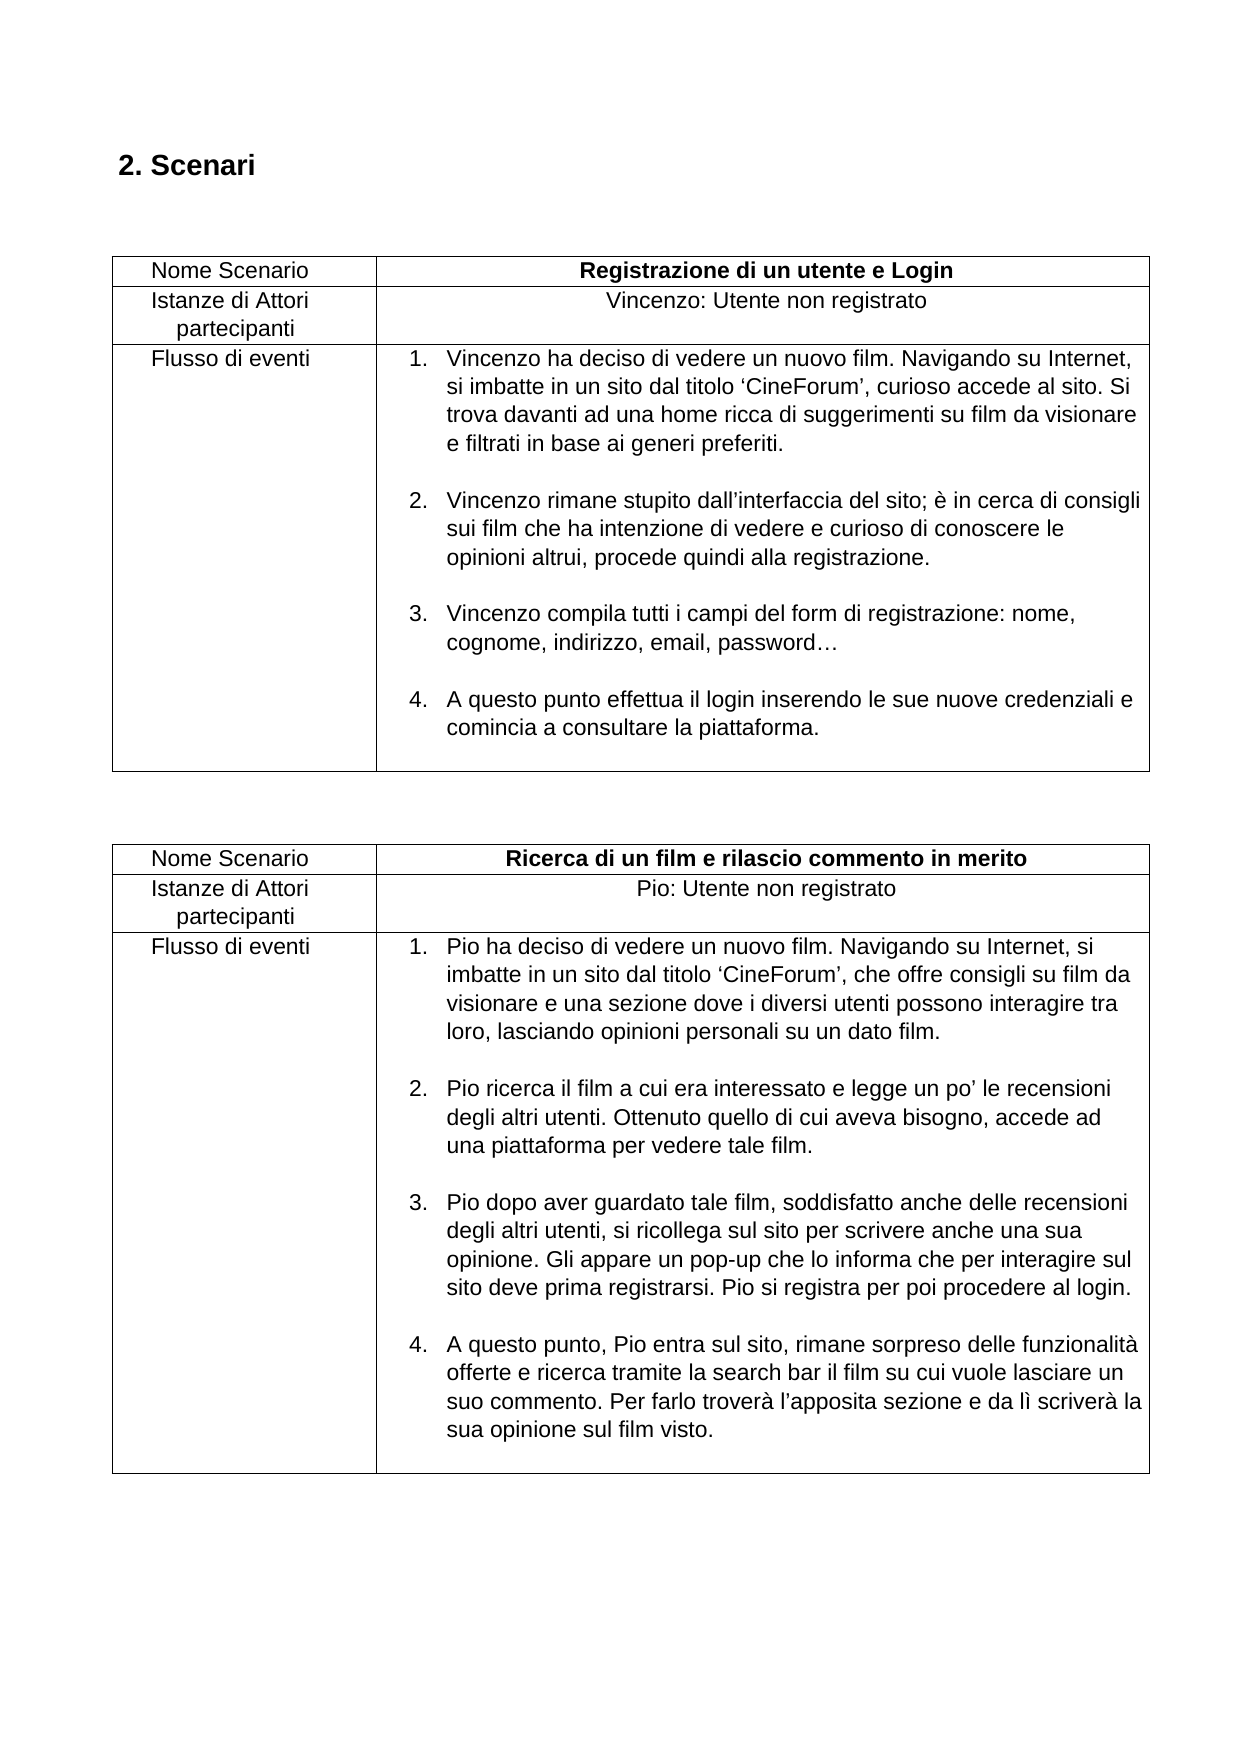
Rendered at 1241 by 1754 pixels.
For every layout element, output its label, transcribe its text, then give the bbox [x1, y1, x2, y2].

table_cell Istanze di Attori partecipanti [113, 287, 376, 343]
table_cell Pio: Utente non registrato [377, 875, 1149, 932]
table_cell Pio ha deciso di vedere un nuovo film. Navigando su Internet, si imbatte in un sito dal titolo ‘CineForum’, che offre consigli su film da visionare e una sezione dove i diversi utenti possono interagire tra loro, lasciando opinioni personali su un dato film. Pio ricerca il film a cui era interessato e legge un po’ le recensioni degli altri utenti. Ottenuto quello di cui aveva bisogno, accede ad una piattaforma per vedere tale film. Pio dopo aver guardato tale film, soddisfatto anche delle recensioni degli altri utenti, si ricollega sul sito per scrivere anche una sua opinione. Gli appare un pop-up che lo informa che per interagire sul sito deve prima registrarsi. Pio si registra per poi procedere al login. A questo punto, Pio entra sul sito, rimane sorpreso delle funzionalità offerte e ricerca tramite la search bar il film su cui vuole lasciare un suo commento. Per farlo troverà l’apposita sezione e da lì scriverà la sua opinione sul film visto. [377, 933, 1149, 1473]
table_cell Vincenzo: Utente non registrato [377, 287, 1149, 343]
table_cell Istanze di Attori partecipanti [113, 875, 376, 932]
table_cell Flusso di eventi [113, 933, 376, 1473]
table_header Registrazione di un utente e Login [377, 257, 1149, 286]
table_header Nome Scenario [113, 845, 376, 874]
table_cell Flusso di eventi [113, 345, 376, 771]
table_header Ricerca di un film e rilascio commento in merito [377, 845, 1149, 874]
table_cell Vincenzo ha deciso di vedere un nuovo film. Navigando su Internet, si imbatte in un sito dal titolo ‘CineForum’, curioso accede al sito. Si trova davanti ad una home ricca di suggerimenti su film da visionare e filtrati in base ai generi preferiti. Vincenzo rimane stupito dall’interfaccia del sito; è in cerca di consigli sui film che ha intenzione di vedere e curioso di conoscere le opinioni altrui, procede quindi alla registrazione. Vincenzo compila tutti i campi del form di registrazione: nome, cognome, indirizzo, email, password… A questo punto effettua il login inserendo le sue nuove credenziali e comincia a consultare la piattaforma. [377, 345, 1149, 771]
table_header Nome Scenario [113, 257, 376, 286]
text 2. Scenari [118, 148, 1122, 181]
